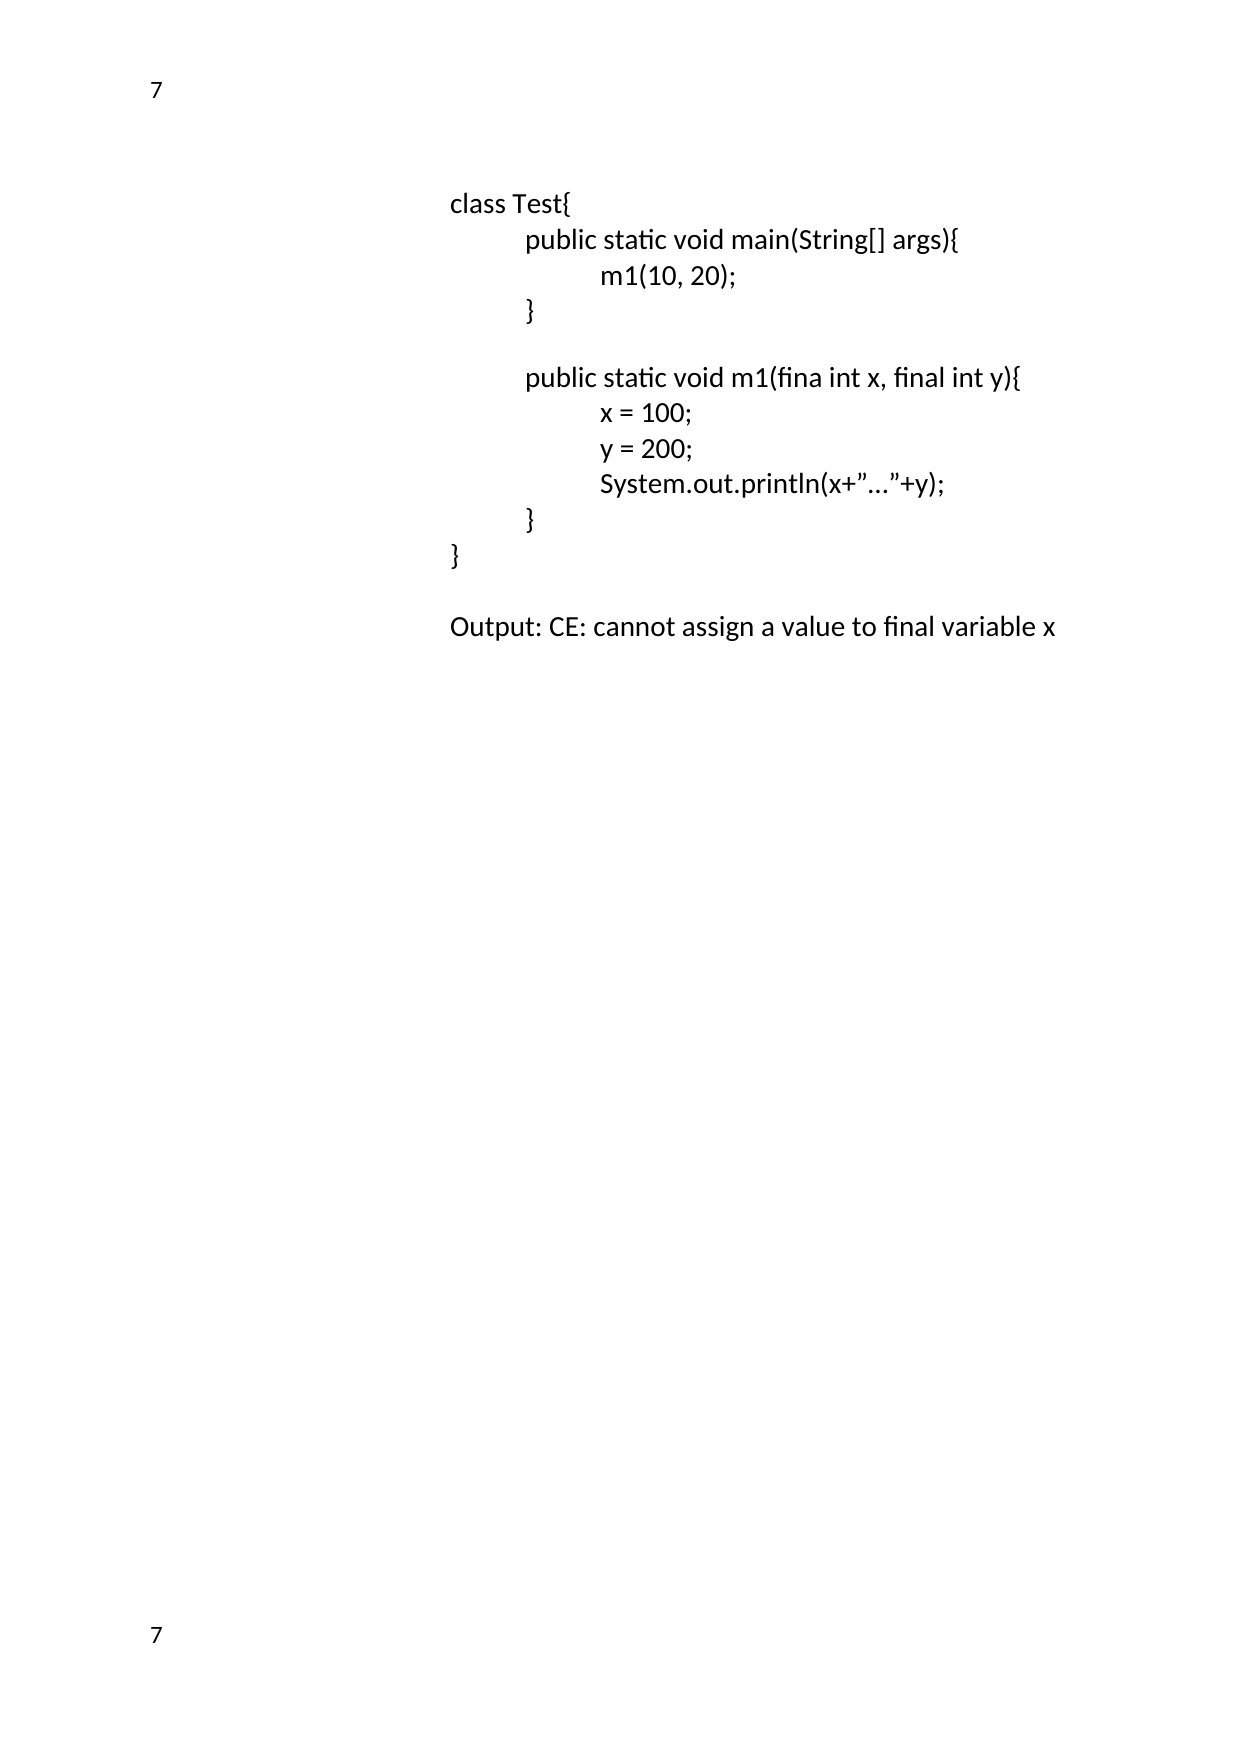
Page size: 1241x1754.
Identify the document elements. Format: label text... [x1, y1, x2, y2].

list y = 200; [450, 430, 1090, 466]
list } [450, 537, 1090, 572]
list } [450, 292, 1090, 328]
list public static void m1(fina int x, final int y){ [450, 359, 1090, 394]
list Output: CE: cannot assign a value to final variable x [450, 608, 1090, 644]
list x = 100; [450, 394, 1090, 430]
list public static void main(String[] args){ [450, 221, 1090, 257]
list System.out.println(x+”…”+y); [450, 466, 1090, 501]
list class Test{ [450, 186, 1090, 221]
list } [450, 501, 1090, 537]
list m1(10, 20); [450, 257, 1090, 292]
